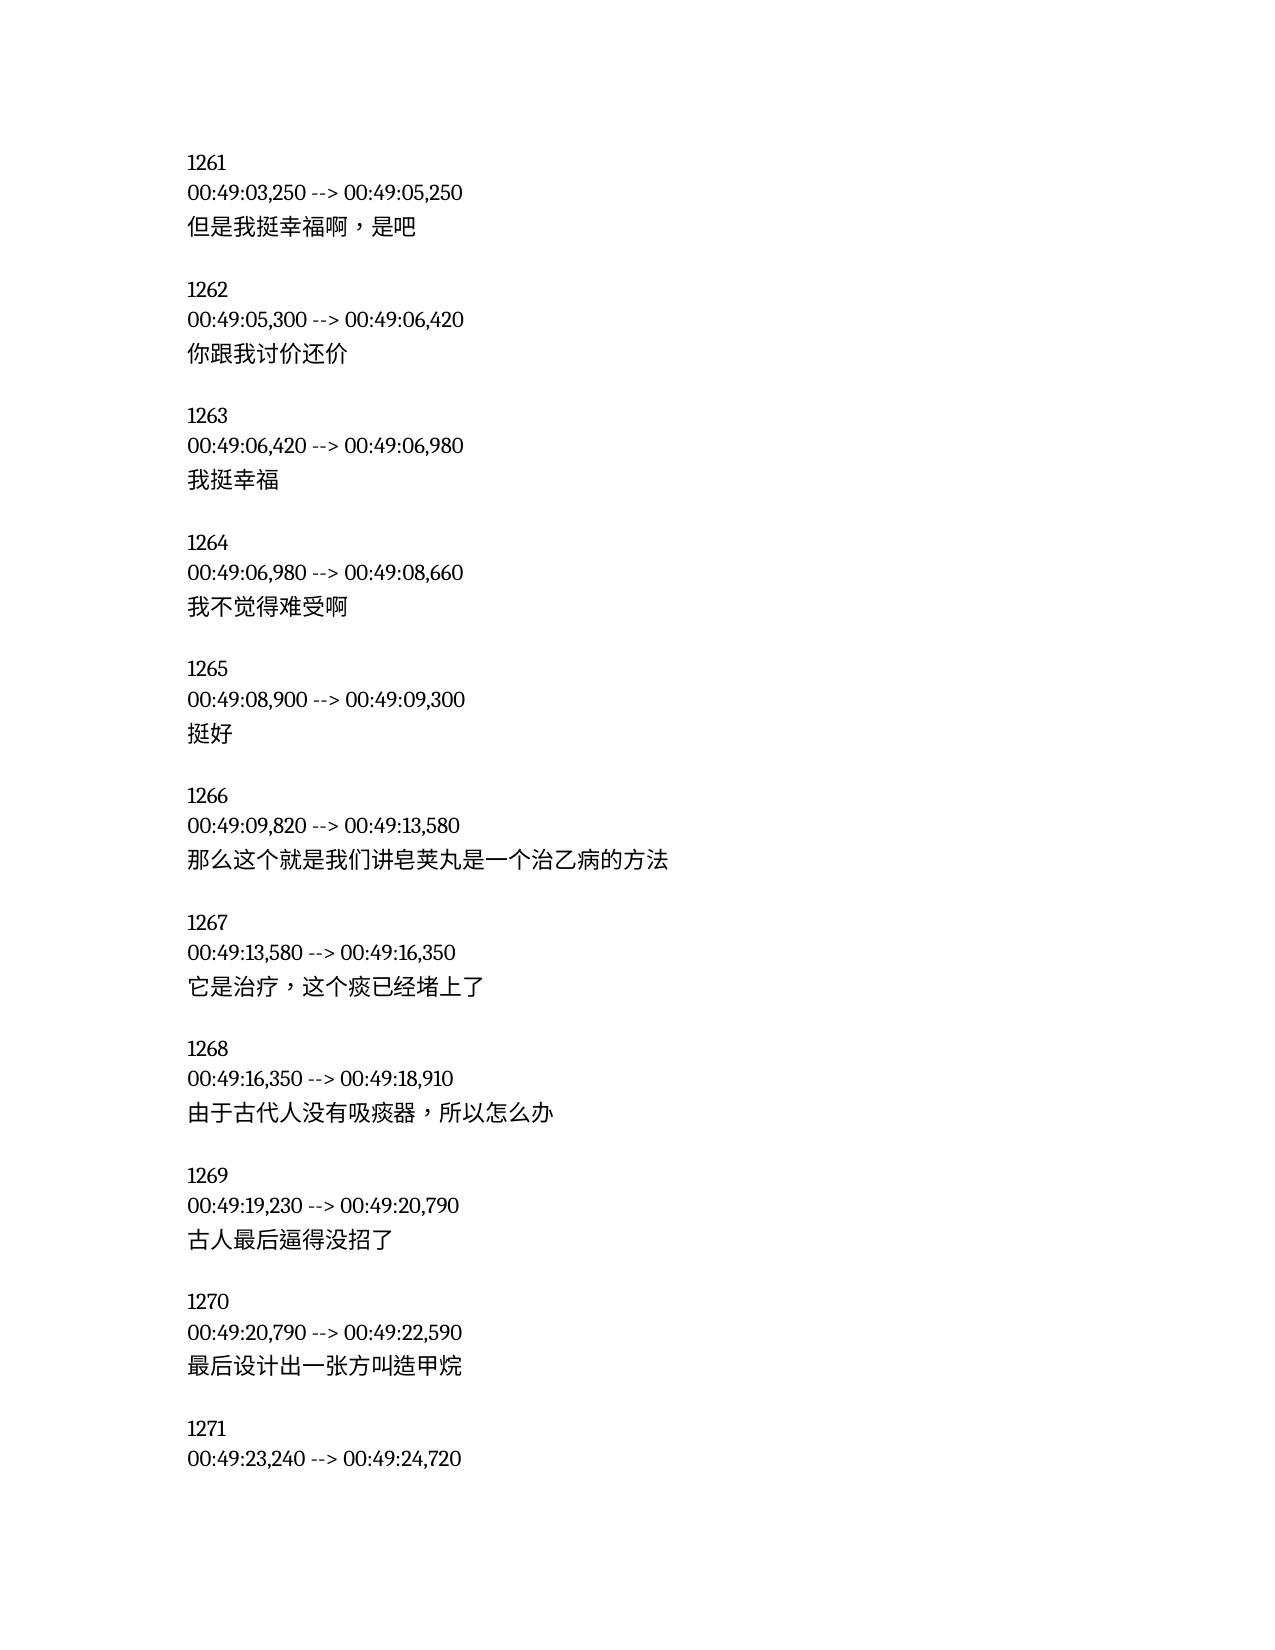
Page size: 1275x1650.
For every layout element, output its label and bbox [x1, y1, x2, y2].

text [187, 150, 1087, 1472]
